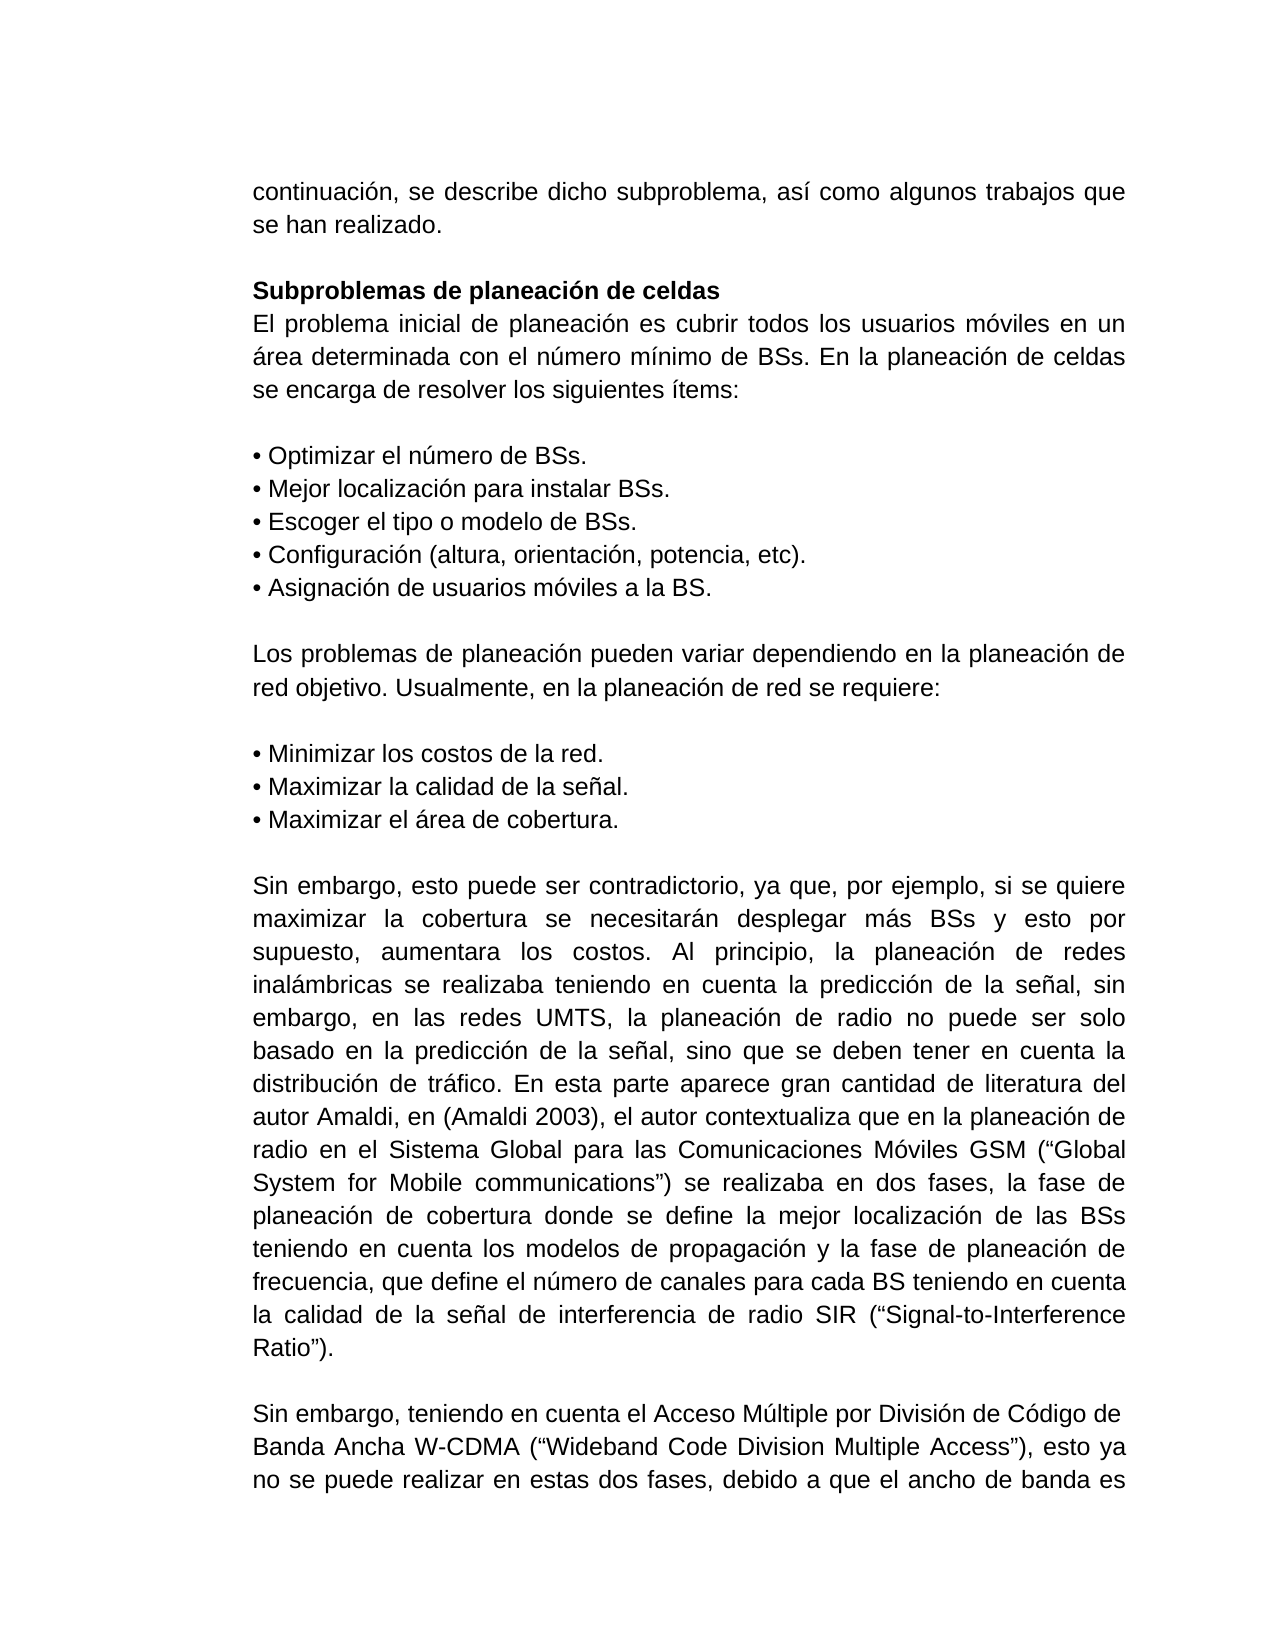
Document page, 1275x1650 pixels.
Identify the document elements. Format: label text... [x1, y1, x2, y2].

list • Optimizar el número de BSs. [252, 441, 1127, 470]
list El problema inicial de planeación es cubrir todos los usuarios móviles en un área determinada con el número mínimo de BSs. En la planeación de celdas se encarga de resolver los siguientes ítems: [252, 309, 1127, 404]
list • Mejor localización para instalar BSs. [252, 474, 1127, 503]
list • Configuración (altura, orientación, potencia, etc). [252, 540, 1127, 569]
list • Minimizar los costos de la red. [252, 738, 1127, 767]
list Subproblemas de planeación de celdas [252, 276, 1127, 305]
list Sin embargo, teniendo en cuenta el Acceso Múltiple por División de Código de [252, 1399, 1127, 1428]
list Los problemas de planeación pueden variar dependiendo en la planeación de red objetivo. Usualmente, en la planeación de red se requiere: [252, 639, 1127, 701]
list • Maximizar la calidad de la señal. [252, 772, 1127, 800]
list • Maximizar el área de cobertura. [252, 804, 1127, 833]
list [252, 177, 1127, 239]
list Sin embargo, esto puede ser contradictorio, ya que, por ejemplo, si se quiere maximizar la cobertura se necesitarán desplegar más BSs y esto por supuesto, aumentara los costos. Al principio, la planeación de redes inalámbricas se realizaba teniendo en cuenta la predicción de la señal, sin embargo, en las redes UMTS, la planeación de radio no puede ser solo basado en la predicción de la señal, sino que se deben tener en cuenta la distribución de tráfico. En esta parte aparece gran cantidad de literatura del autor Amaldi, en (Amaldi 2003), el autor contextualiza que en la planeación de radio en el Sistema Global para las Comunicaciones Móviles GSM (“Global System for Mobile communications”) se realizaba en dos fases, la fase de planeación de cobertura donde se define la mejor localización de las BSs teniendo en cuenta los modelos de propagación y la fase de planeación de frecuencia, que define el número de canales para cada BS teniendo en cuenta la calidad de la señal de interferencia de radio SIR (“Signal-to-Interference Ratio”). [252, 871, 1127, 1362]
list • Asignación de usuarios móviles a la BS. [252, 573, 1127, 602]
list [252, 1432, 1127, 1494]
list • Escoger el tipo o modelo de BSs. [252, 507, 1127, 536]
